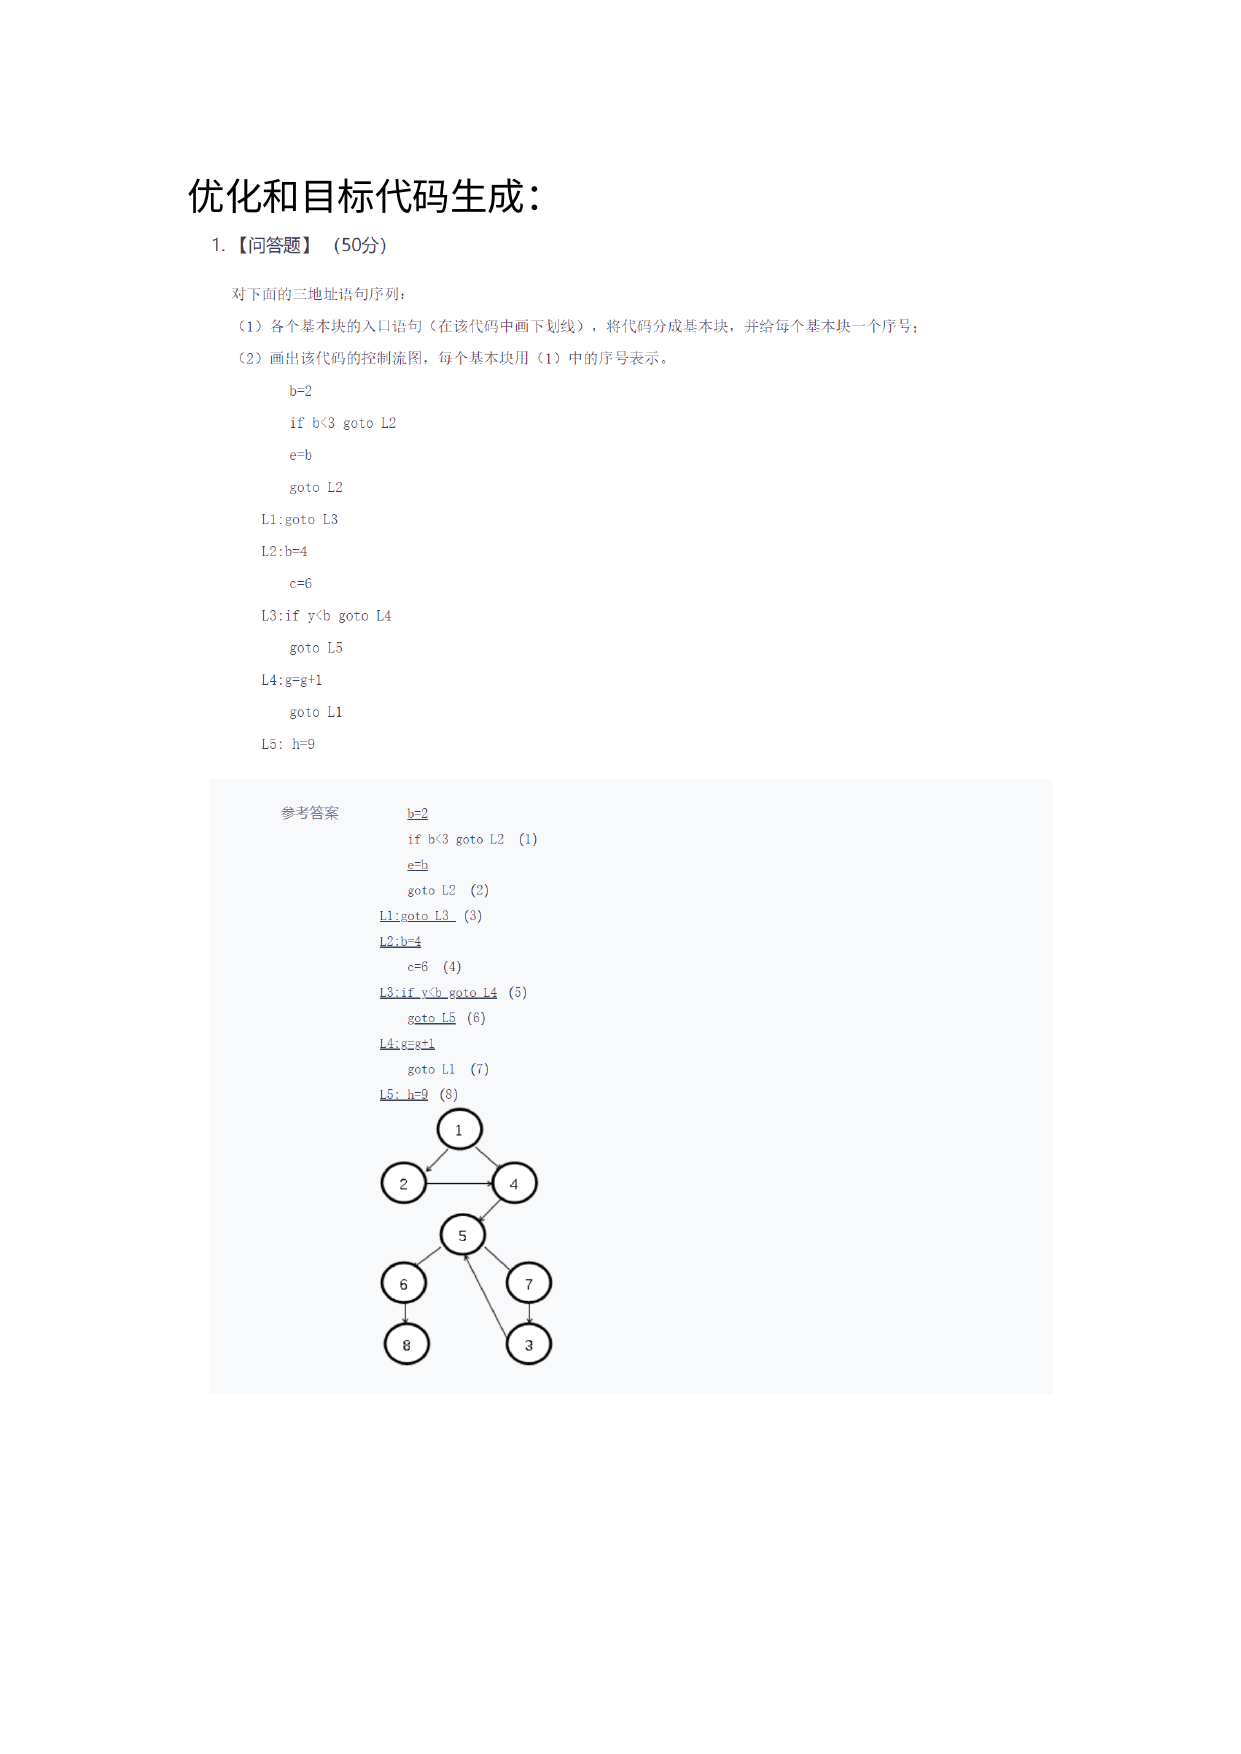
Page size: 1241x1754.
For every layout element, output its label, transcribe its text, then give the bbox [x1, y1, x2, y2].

text 优化和目标代码生成： [187, 162, 1053, 227]
picture [187, 779, 1053, 1423]
picture [187, 227, 1053, 777]
